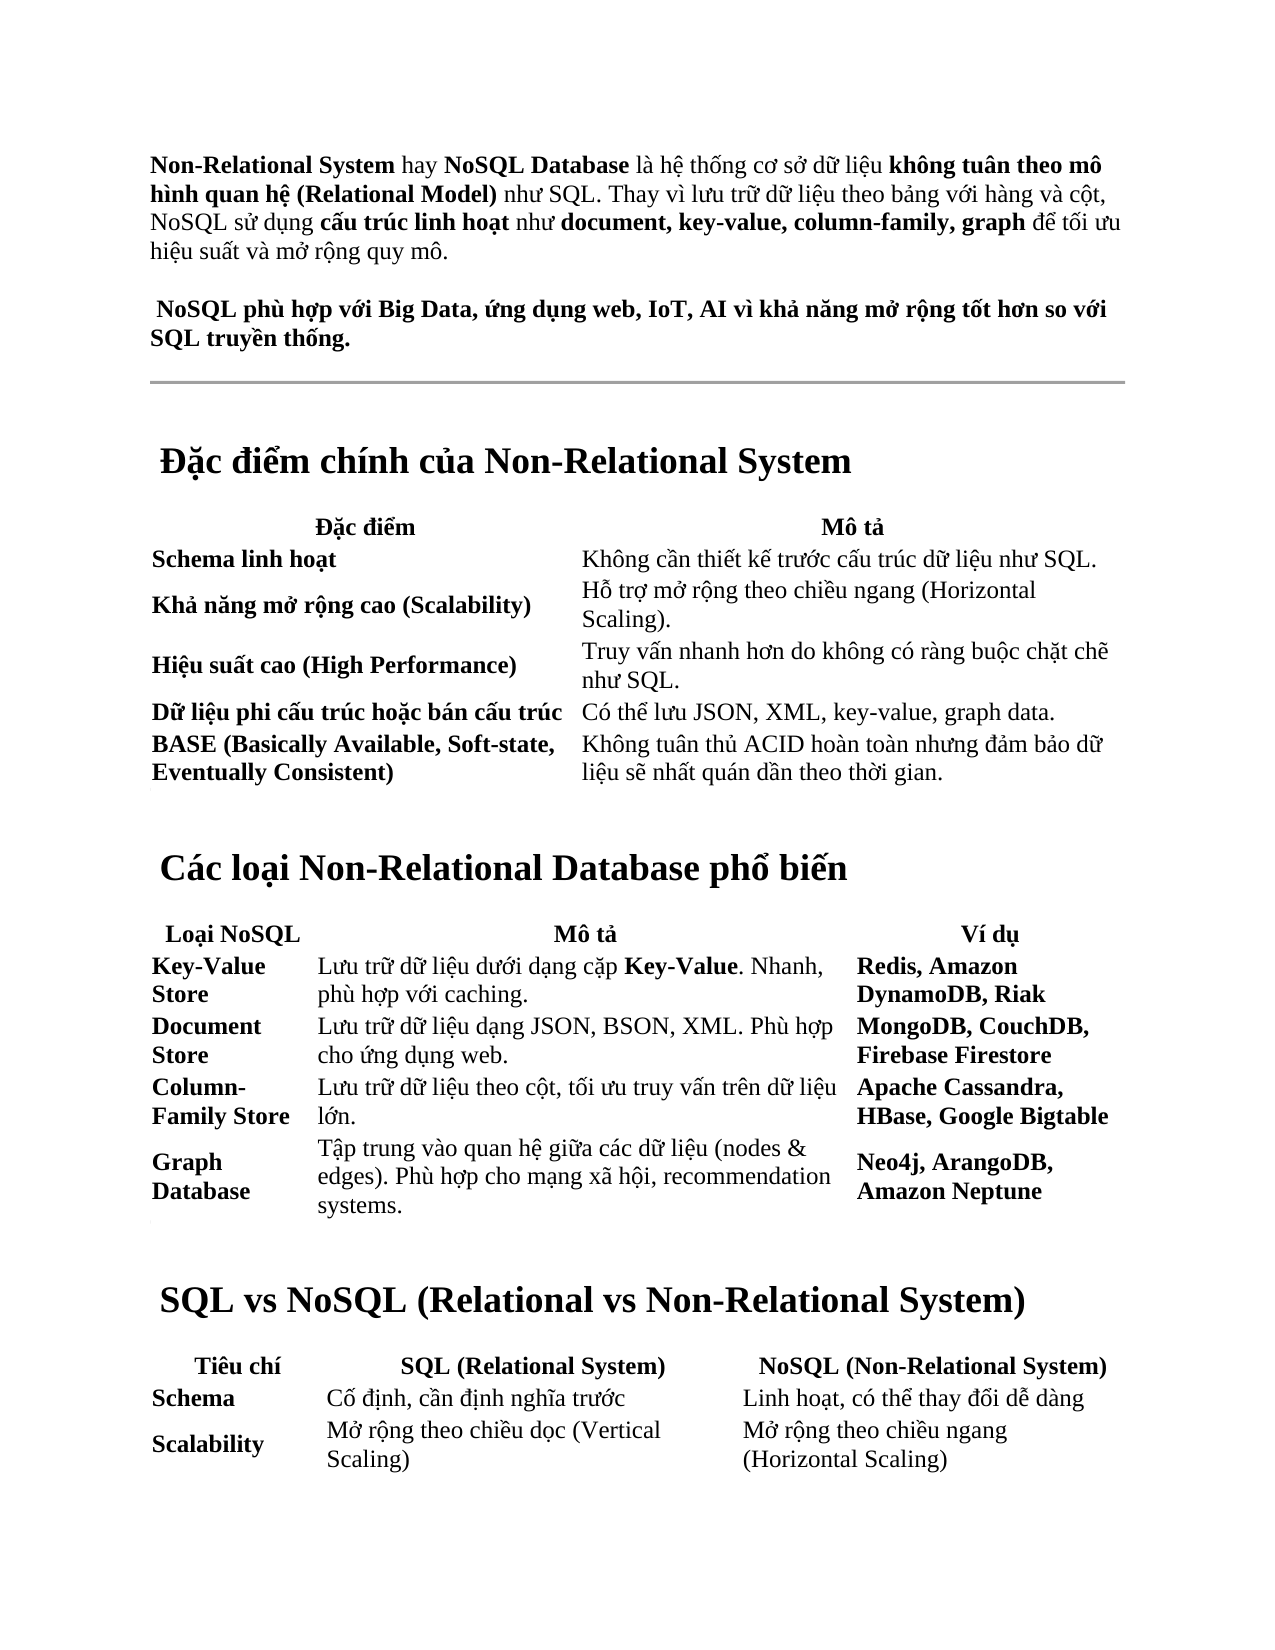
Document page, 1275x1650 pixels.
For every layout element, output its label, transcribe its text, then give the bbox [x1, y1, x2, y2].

table_cell Cố định, cần định nghĩa trước [325, 1382, 741, 1414]
table_cell Mở rộng theo chiều dọc (Vertical Scaling) [325, 1414, 741, 1474]
table_cell Không cần thiết kế trước cấu trúc dữ liệu như SQL. [580, 542, 1125, 574]
text NoSQL phù hợp với Big Data, ứng dụng web, IoT, AI vì khả năng mở rộng tốt hơn so với SQL truyền thống. [150, 294, 1125, 352]
table_header SQL (Relational System) [325, 1350, 741, 1382]
table_cell Scalability [150, 1414, 325, 1474]
table_cell Không tuân thủ ACID hoàn toàn nhưng đảm bảo dữ liệu sẽ nhất quán dần theo thời gian. [580, 727, 1125, 788]
table_cell Key-Value Store [150, 949, 316, 1010]
table_cell Redis, Amazon DynamoDB, Riak [855, 949, 1125, 1010]
table_cell Linh hoạt, có thể thay đổi dễ dàng [741, 1382, 1125, 1414]
table_cell Schema linh hoạt [150, 542, 580, 574]
table_cell MongoDB, CouchDB, Firebase Firestore [855, 1010, 1125, 1070]
table_cell Hiệu suất cao (High Performance) [150, 635, 580, 695]
table_cell Có thể lưu JSON, XML, key-value, graph data. [580, 695, 1125, 727]
table_header Tiêu chí [150, 1350, 325, 1382]
table_cell Lưu trữ dữ liệu dạng JSON, BSON, XML. Phù hợp cho ứng dụng web. [316, 1010, 855, 1070]
table_header Mô tả [580, 510, 1125, 542]
table_cell Schema [150, 1382, 325, 1414]
table_cell Mở rộng theo chiều ngang (Horizontal Scaling) [741, 1414, 1125, 1474]
text Non-Relational System hay NoSQL Database là hệ thống cơ sở dữ liệu không tuân theo mô hình quan hệ (Relational Model) như SQL. Thay vì lưu trữ dữ liệu theo bảng với hàng và cột, NoSQL sử dụng cấu trúc linh hoạt như document, key-value, column-family, graph để tối ưu hiệu suất và mở rộng quy mô. [150, 150, 1125, 265]
table_cell Hỗ trợ mở rộng theo chiều ngang (Horizontal Scaling). [580, 574, 1125, 635]
table_header Loại NoSQL [150, 917, 316, 949]
table_cell BASE (Basically Available, Soft-state, Eventually Consistent) [150, 727, 580, 788]
table_cell Lưu trữ dữ liệu dưới dạng cặp Key-Value. Nhanh, phù hợp với caching. [316, 949, 855, 1010]
table_cell Column-Family Store [150, 1070, 316, 1131]
table_cell Neo4j, ArangoDB, Amazon Neptune [855, 1131, 1125, 1220]
table_header Đặc điểm [150, 510, 580, 542]
table_cell Truy vấn nhanh hơn do không có ràng buộc chặt chẽ như SQL. [580, 635, 1125, 695]
table_cell Lưu trữ dữ liệu theo cột, tối ưu truy vấn trên dữ liệu lớn. [316, 1070, 855, 1131]
text Đặc điểm chính của Non-Relational System [150, 438, 1125, 481]
table_cell Apache Cassandra, HBase, Google Bigtable [855, 1070, 1125, 1131]
table_cell Dữ liệu phi cấu trúc hoặc bán cấu trúc [150, 695, 580, 727]
text SQL vs NoSQL (Relational vs Non-Relational System) [150, 1278, 1125, 1321]
table_header NoSQL (Non-Relational System) [741, 1350, 1125, 1382]
table_cell Graph Database [150, 1131, 316, 1220]
table_cell Khả năng mở rộng cao (Scalability) [150, 574, 580, 635]
table_header Ví dụ [855, 917, 1125, 949]
table_cell Document Store [150, 1010, 316, 1070]
table_cell Tập trung vào quan hệ giữa các dữ liệu (nodes & edges). Phù hợp cho mạng xã hội, recommendation systems. [316, 1131, 855, 1220]
text Các loại Non-Relational Database phổ biến [150, 845, 1125, 888]
table_header Mô tả [316, 917, 855, 949]
